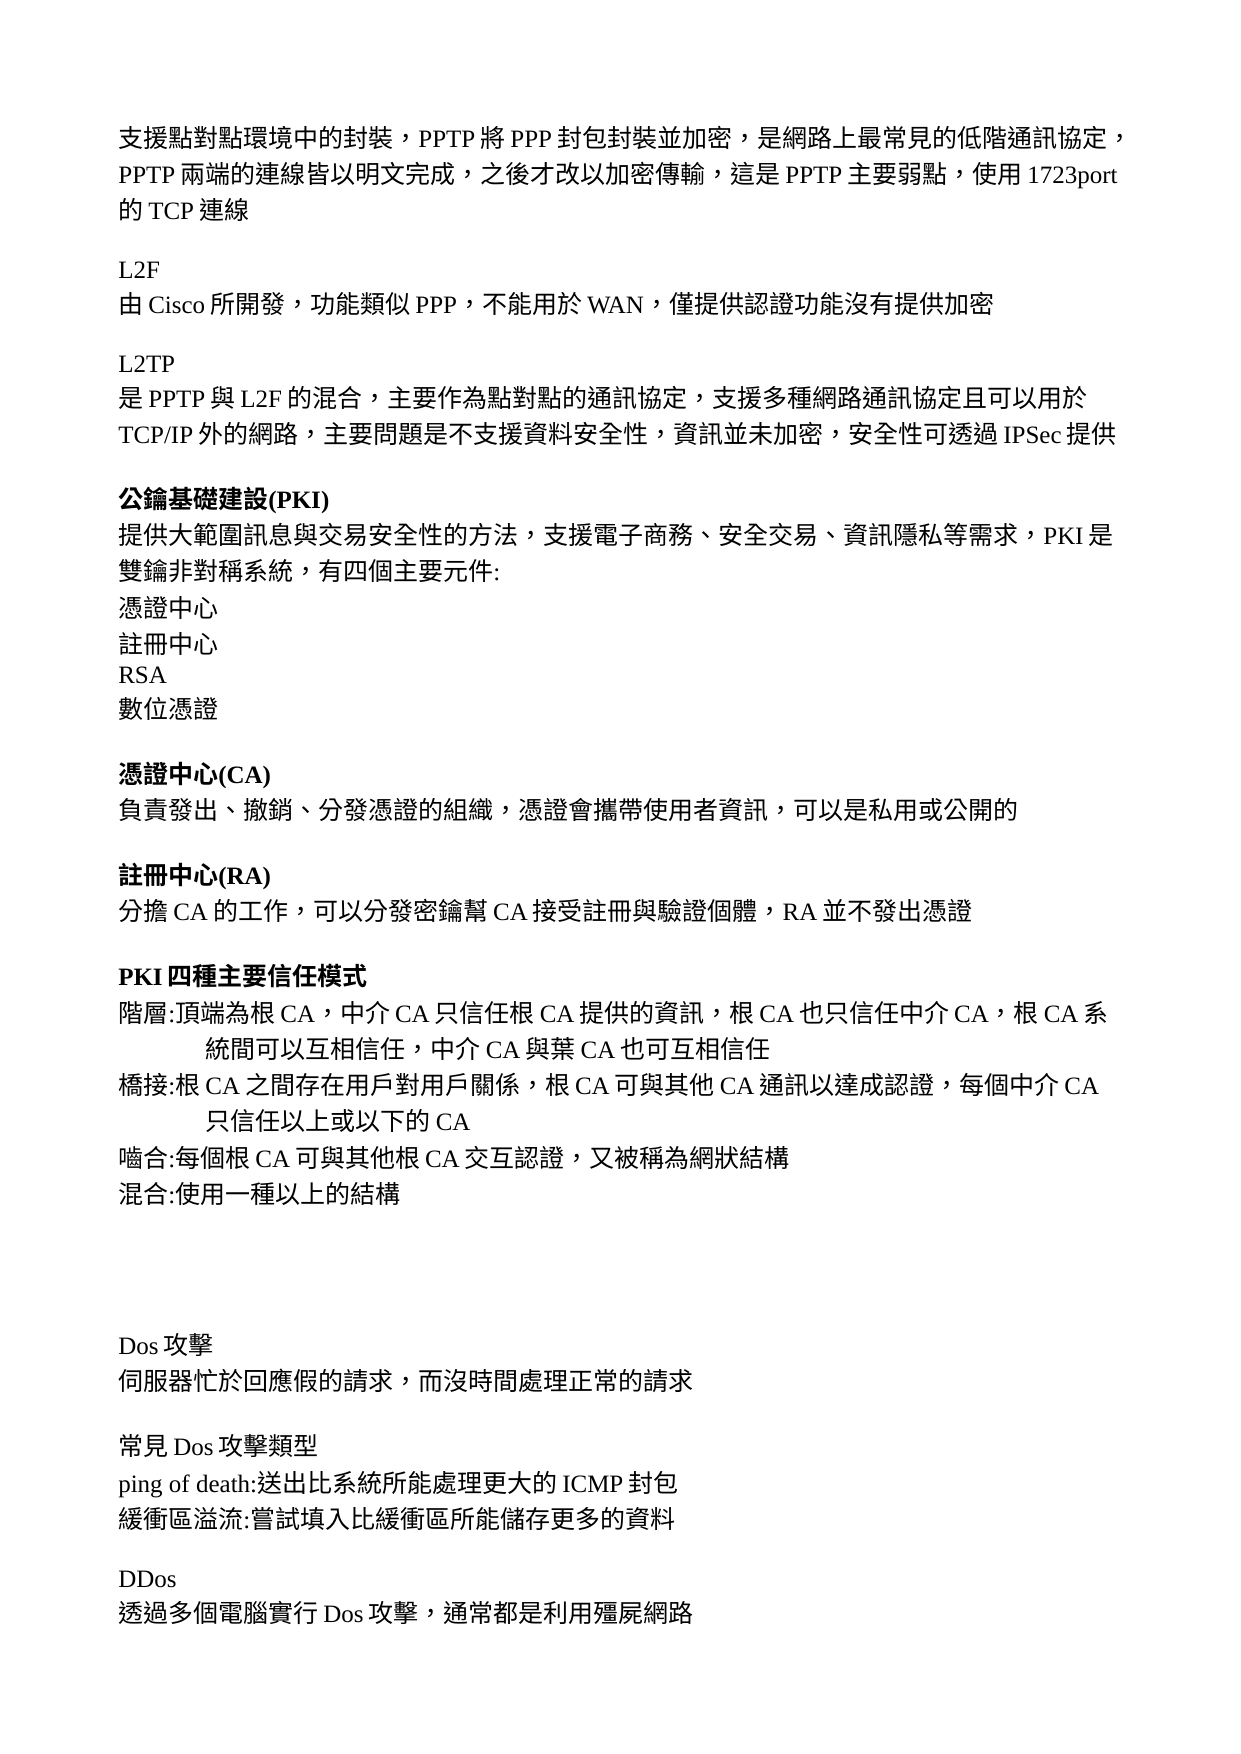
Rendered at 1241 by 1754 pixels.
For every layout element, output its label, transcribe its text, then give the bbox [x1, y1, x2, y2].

text 註冊中心 [118, 624, 1122, 661]
text 透過多個電腦實行Dos攻擊，通常都是利用殭屍網路 [118, 1593, 1122, 1629]
text 憑證中心(CA) [118, 754, 1122, 791]
text 常見Dos攻擊類型 [118, 1427, 1122, 1463]
text 是PPTP與L2F的混合，主要作為點對點的通訊協定，支援多種網路通訊協定且可以用於TCP/IP外的網路，主要問題是不支援資料安全性，資訊並未加密，安全性可透過IPSec提供 [118, 378, 1122, 451]
text RSA [118, 661, 1122, 689]
text L2TP [118, 349, 1122, 378]
text 混合:使用一種以上的結構 [118, 1174, 1122, 1211]
text DDos [118, 1564, 1122, 1593]
text PPTP兩端的連線皆以明文完成，之後才改以加密傳輸，這是PPTP主要弱點，使用1723port的TCP連線 [118, 154, 1122, 227]
text 階層:頂端為根CA，中介CA只信任根CA提供的資訊，根CA也只信任中介CA，根CA系 統間可以互相信任，中介CA與葉CA也可互相信任 [118, 993, 1122, 1066]
text 數位憑證 [118, 689, 1122, 726]
text 提供大範圍訊息與交易安全性的方法，支援電子商務、安全交易、資訊隱私等需求，PKI是雙鑰非對稱系統，有四個主要元件: [118, 516, 1122, 588]
text 支援點對點環境中的封裝，PPTP將PPP封包封裝並加密，是網路上最常見的低階通訊協定， [118, 118, 1122, 154]
text 嚙合:每個根CA可與其他根CA交互認證，又被稱為網狀結構 [118, 1138, 1122, 1174]
text ping of death:送出比系統所能處理更大的ICMP封包 [118, 1463, 1122, 1499]
text L2F [118, 256, 1122, 284]
text 註冊中心(RA) [118, 856, 1122, 892]
text 憑證中心 [118, 588, 1122, 624]
text 伺服器忙於回應假的請求，而沒時間處理正常的請求 [118, 1362, 1122, 1398]
text 負責發出、撤銷、分發憑證的組織，憑證會攜帶使用者資訊，可以是私用或公開的 [118, 791, 1122, 827]
text 緩衝區溢流:嘗試填入比緩衝區所能儲存更多的資料 [118, 1499, 1122, 1536]
text 由Cisco所開發，功能類似PPP，不能用於WAN，僅提供認證功能沒有提供加密 [118, 284, 1122, 321]
text 公鑰基礎建設(PKI) [118, 479, 1122, 516]
text 分擔CA的工作，可以分發密鑰幫CA接受註冊與驗證個體，RA並不發出憑證 [118, 892, 1122, 928]
text PKI四種主要信任模式 [118, 957, 1122, 993]
text Dos攻擊 [118, 1326, 1122, 1362]
text 橋接:根CA之間存在用戶對用戶關係，根CA可與其他CA通訊以達成認證，每個中介CA 只信任以上或以下的CA [118, 1066, 1122, 1138]
